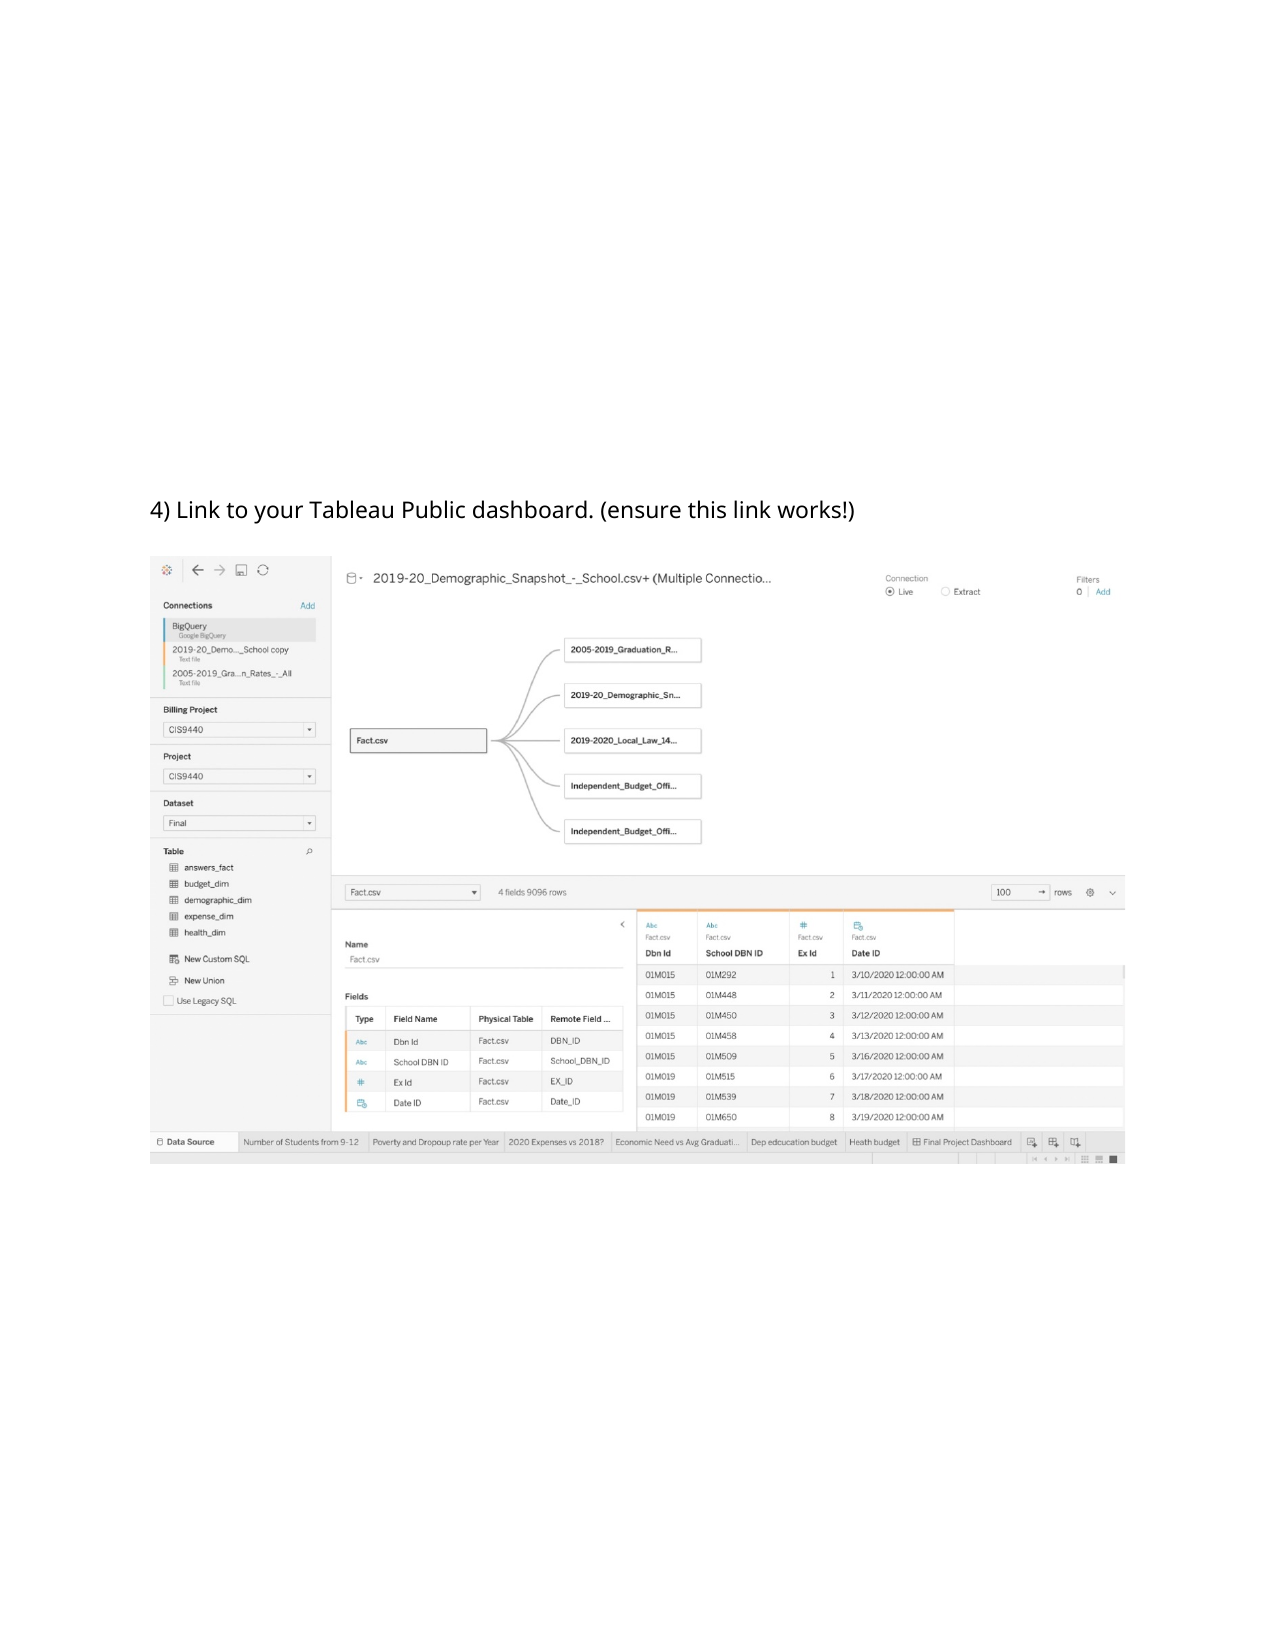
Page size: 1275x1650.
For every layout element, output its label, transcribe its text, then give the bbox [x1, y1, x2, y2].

picture [150, 556, 1125, 1164]
text 4) Link to your Tableau Public dashboard. (ensure this link works!) [150, 494, 1125, 525]
